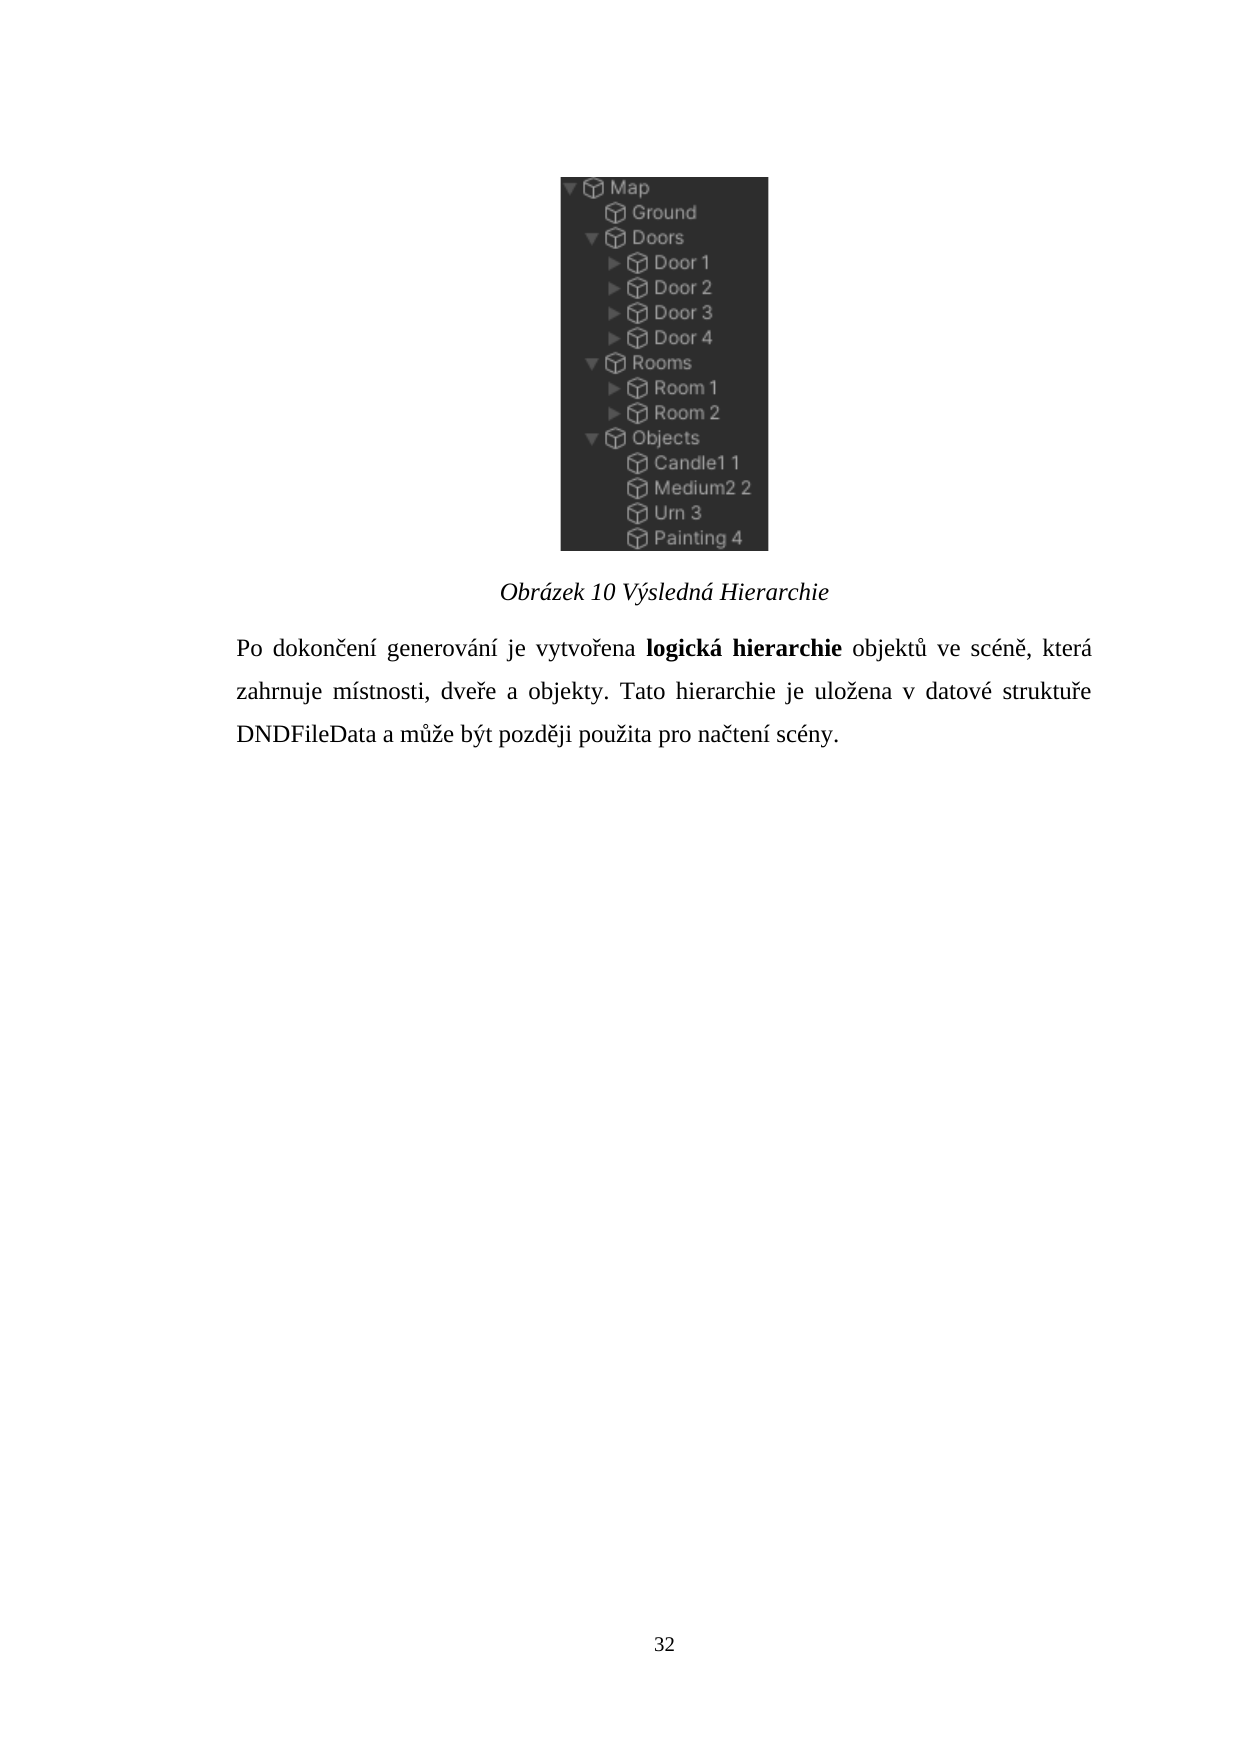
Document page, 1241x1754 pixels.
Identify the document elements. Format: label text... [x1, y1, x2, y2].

picture [560, 177, 769, 551]
text Po dokončení generování je vytvořena logická hierarchie objektů ve scéně, která zahrnuje místnosti, dveře a objekty. Tato hierarchie je uložena v datové struktuře DNDFileData a může být později použita pro načtení scény. [236, 633, 1092, 748]
